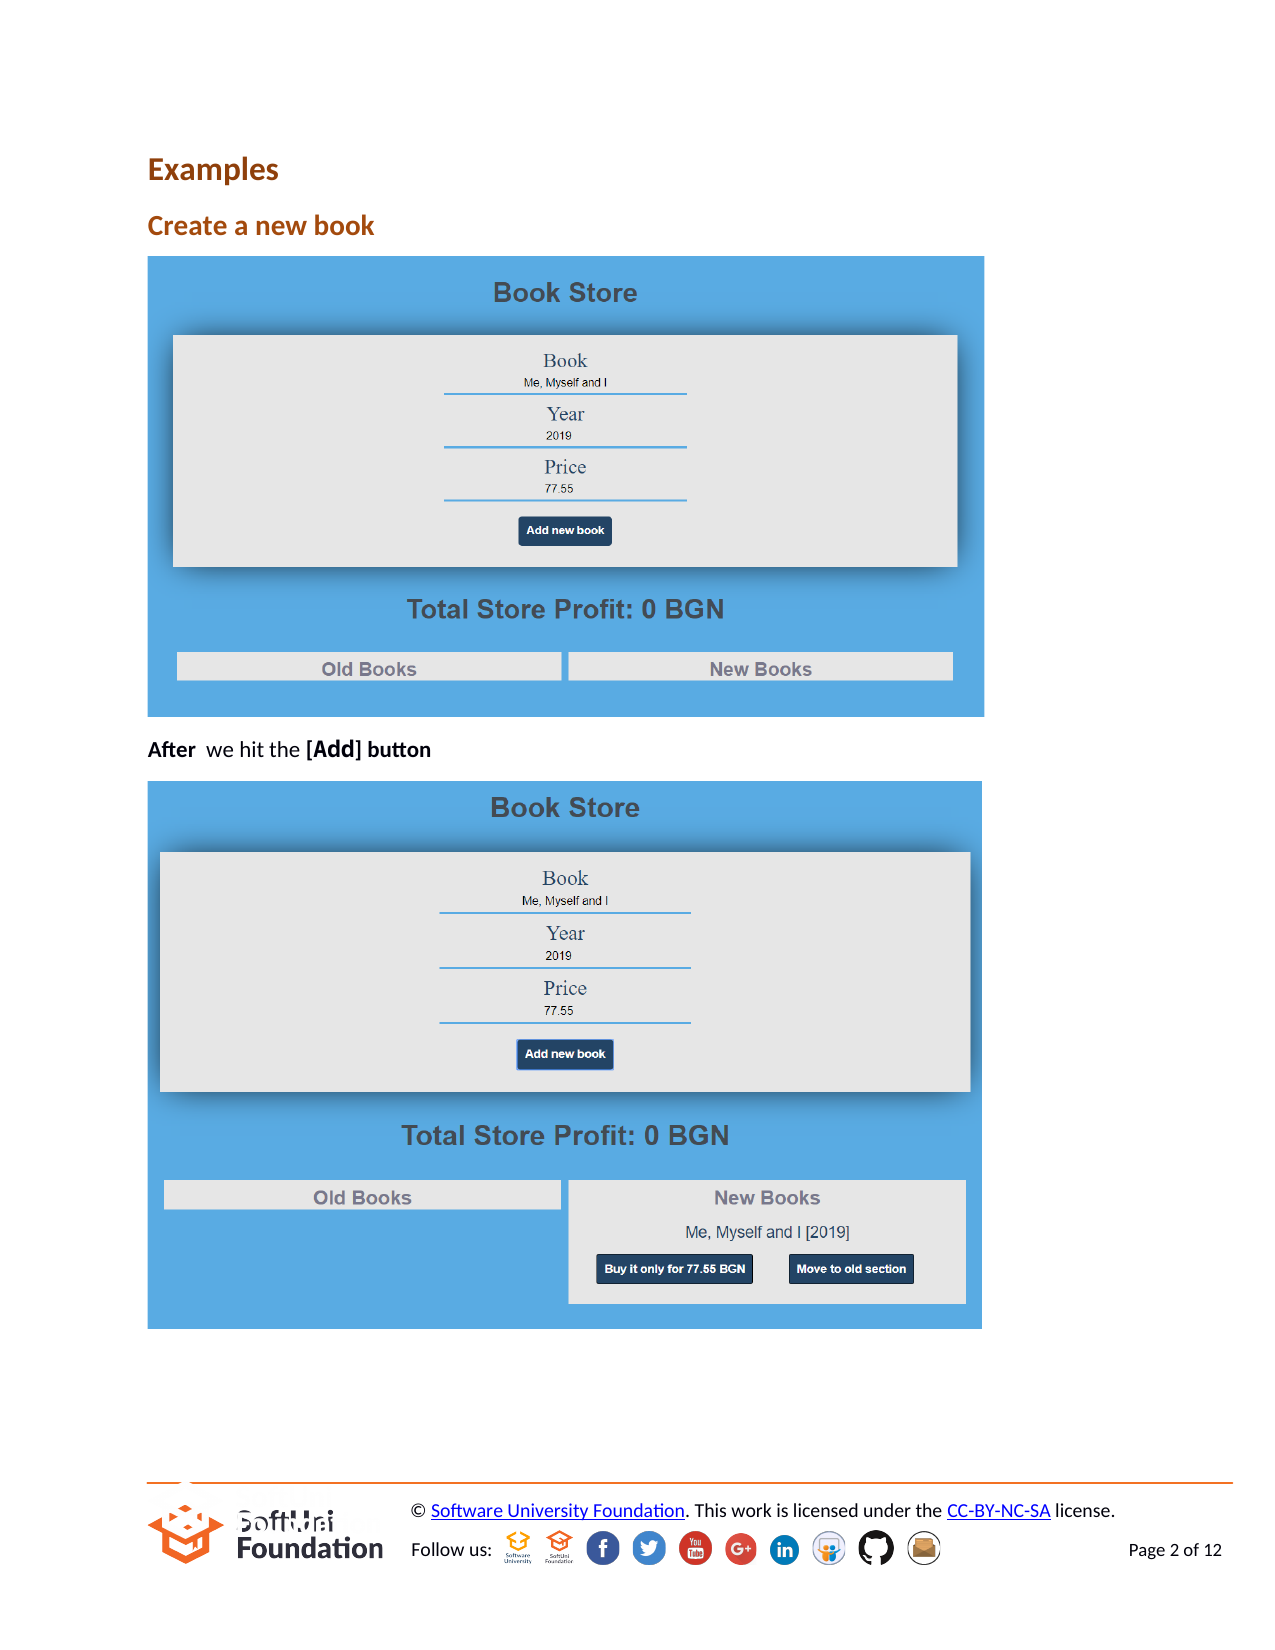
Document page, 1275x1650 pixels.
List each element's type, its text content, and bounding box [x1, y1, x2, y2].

picture [632, 1531, 666, 1565]
picture [791, 1535, 799, 1544]
picture [147, 1480, 383, 1564]
picture [586, 1531, 620, 1565]
picture [504, 1531, 532, 1565]
subtitle Create a new book [148, 207, 1162, 242]
picture [858, 1530, 894, 1565]
picture [791, 1556, 799, 1565]
picture [907, 1531, 941, 1565]
picture [725, 1533, 757, 1565]
picture [147, 781, 982, 1329]
text After we hit the [Add] button [148, 733, 1162, 765]
picture [545, 1530, 574, 1565]
picture [679, 1531, 712, 1565]
picture [770, 1556, 778, 1565]
picture [783, 1547, 792, 1556]
picture [147, 256, 985, 717]
subtitle Examples [148, 148, 1162, 188]
picture [770, 1535, 778, 1544]
picture [812, 1531, 846, 1565]
